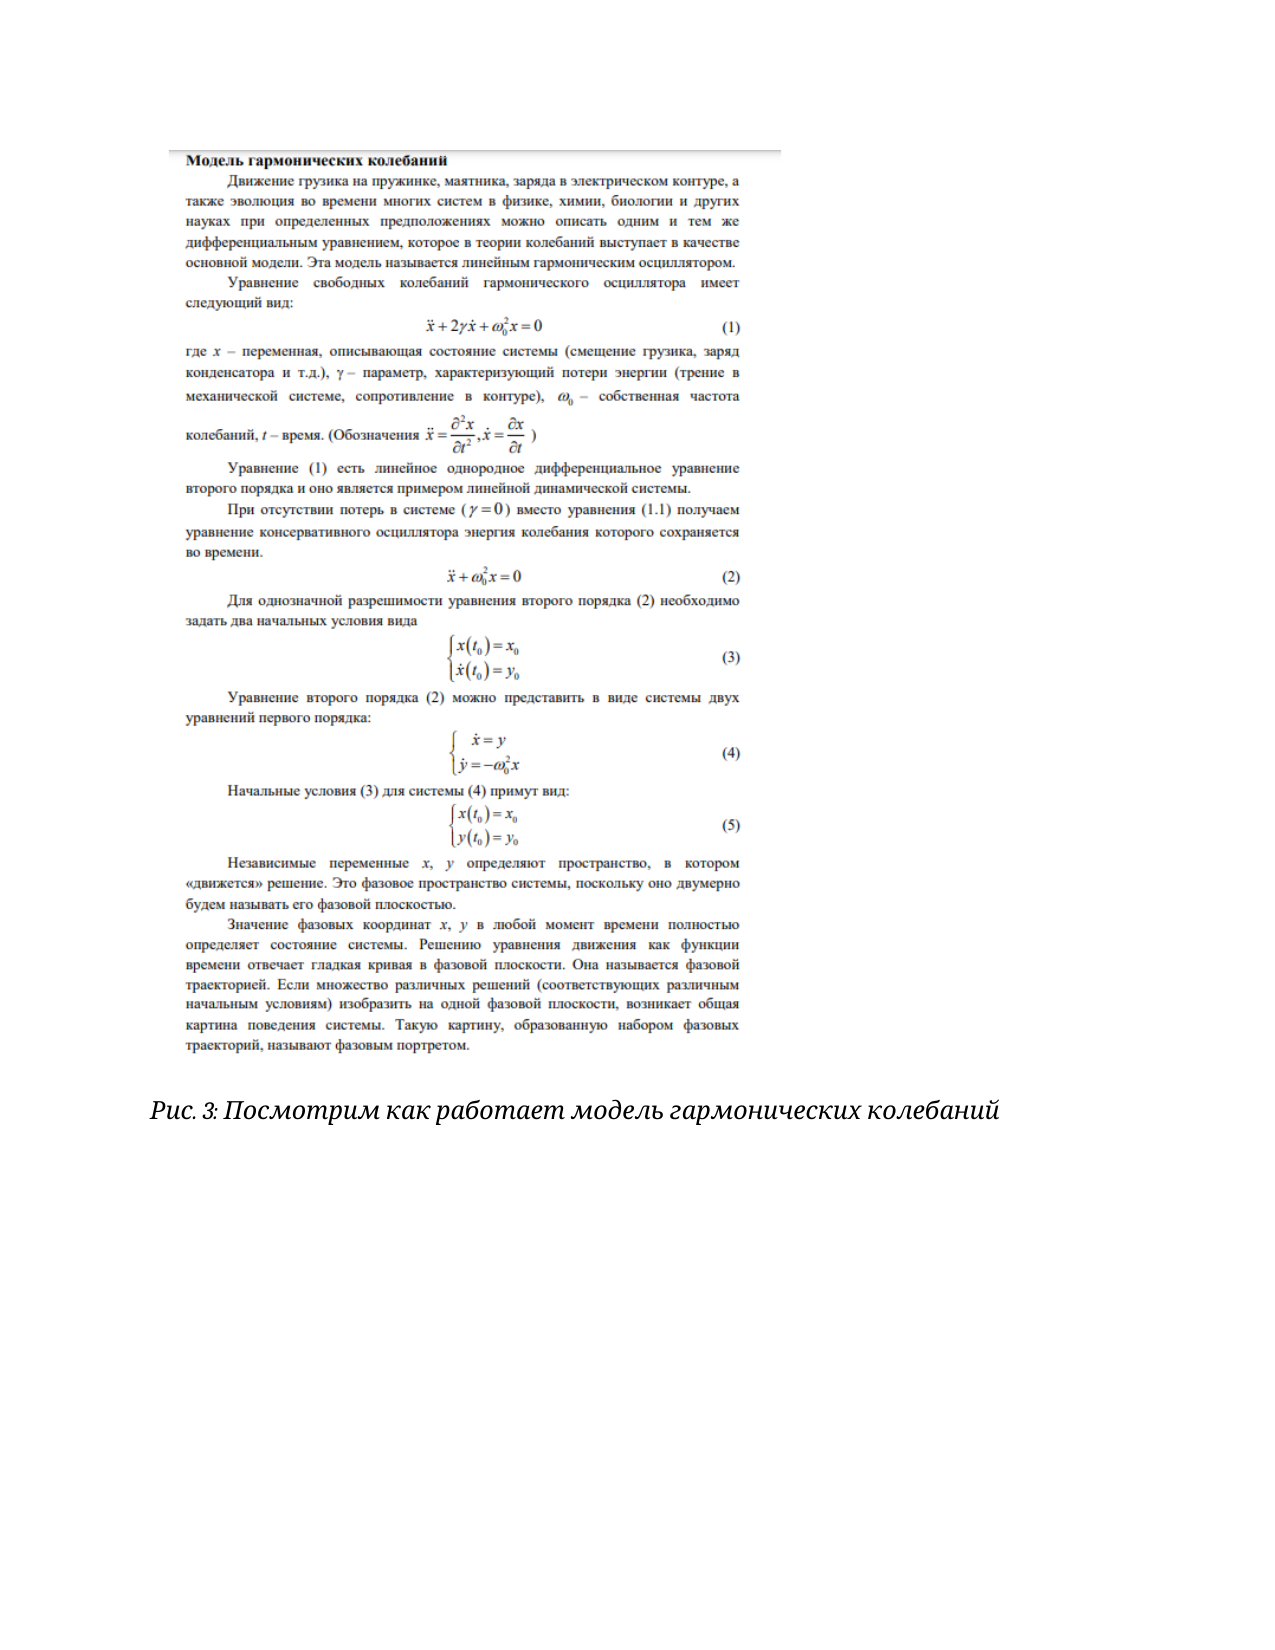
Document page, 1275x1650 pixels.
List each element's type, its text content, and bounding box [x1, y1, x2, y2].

picture [168, 150, 782, 1077]
text Рис. 3: Посмотрим как работает модель гармонических колебаний [150, 1097, 1125, 1126]
